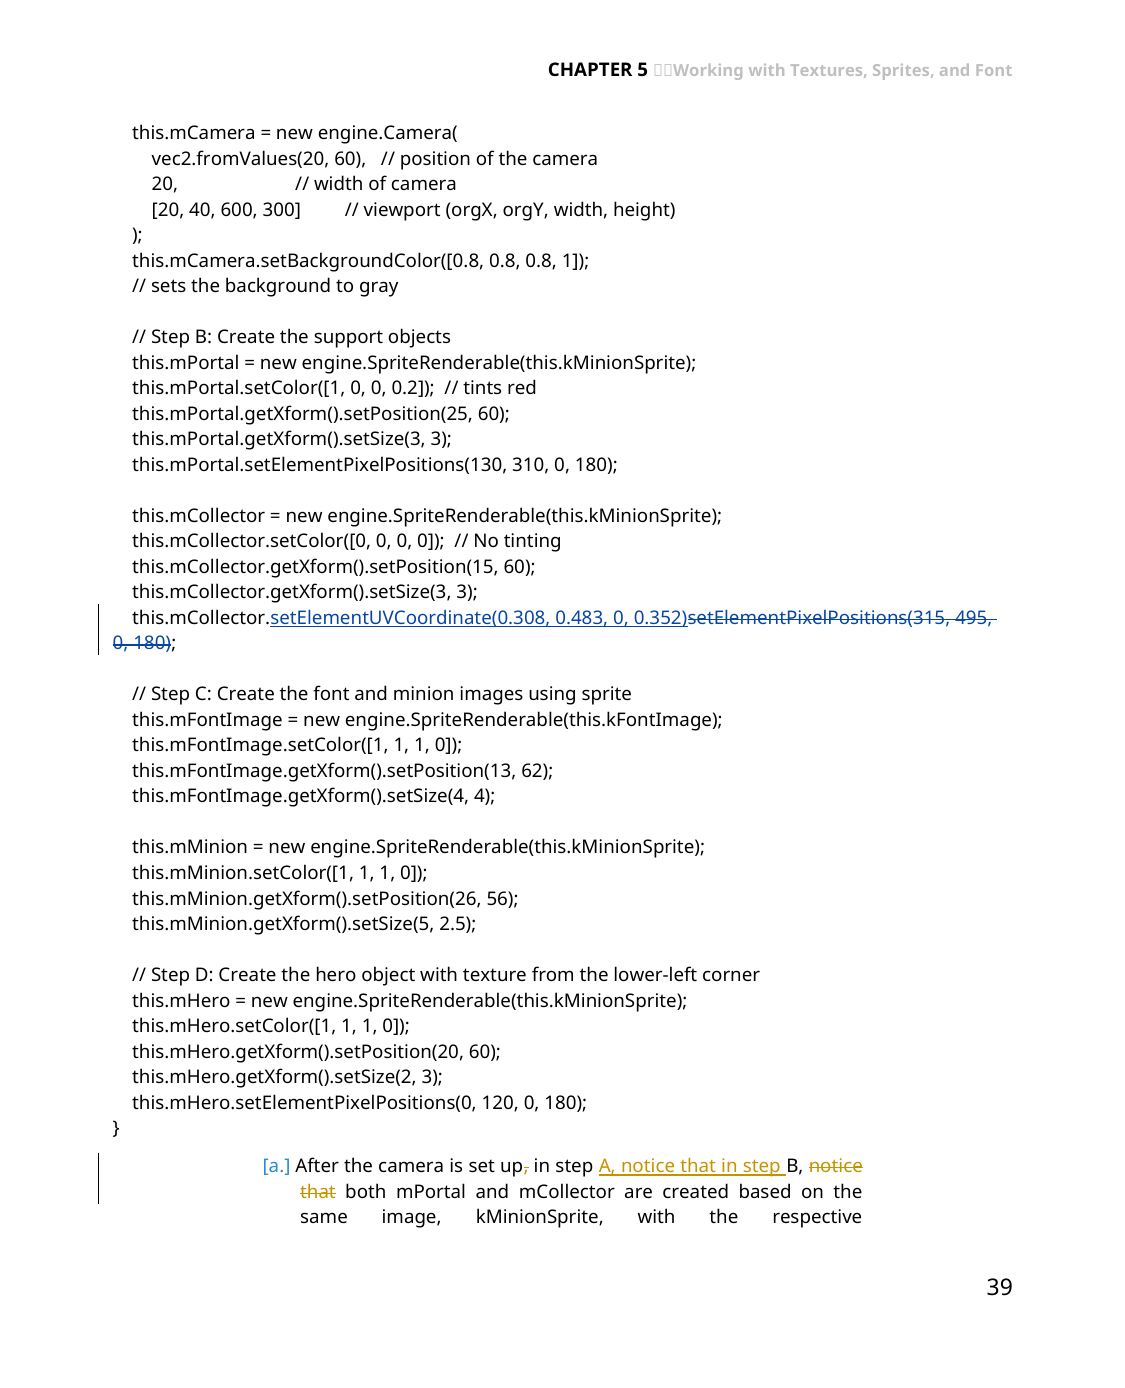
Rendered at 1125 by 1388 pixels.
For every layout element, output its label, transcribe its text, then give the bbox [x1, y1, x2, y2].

text this.mCamera = new engine.Camera( [112, 119, 1012, 145]
text this.mMinion = new engine.SpriteRenderable(this.kMinionSprite); [112, 834, 1012, 859]
text // Step C: Create the font and minion images using sprite [112, 681, 1012, 706]
text this.mCollector.getXform().setPosition(15, 60); [112, 553, 1012, 579]
text vec2.fromValues(20, 60), // position of the camera [112, 145, 1012, 170]
text this.mHero.getXform().setPosition(20, 60); [112, 1038, 1012, 1063]
text 20, // width of camera [112, 170, 1012, 196]
text this.mMinion.getXform().setSize(5, 2.5); [112, 910, 1012, 936]
text this.mHero = new engine.SpriteRenderable(this.kMinionSprite); [112, 987, 1012, 1012]
text // sets the background to gray [112, 272, 1012, 298]
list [262, 1153, 862, 1229]
text this.mFontImage.getXform().setPosition(13, 62); [112, 757, 1012, 783]
text this.mMinion.setColor([1, 1, 1, 0]); [112, 859, 1012, 885]
text this.mCamera.setBackgroundColor([0.8, 0.8, 0.8, 1]); [112, 247, 1012, 272]
text this.mHero.setColor([1, 1, 1, 0]); [112, 1012, 1012, 1038]
text this.mFontImage.getXform().setSize(4, 4); [112, 783, 1012, 808]
text this.mPortal.getXform().setSize(3, 3); [112, 426, 1012, 451]
text this.mMinion.getXform().setPosition(26, 56); [112, 885, 1012, 910]
text this.mFontImage.setColor([1, 1, 1, 0]); [112, 732, 1012, 757]
text this.mCollector.getXform().setSize(3, 3); [112, 579, 1012, 604]
text this.mCollector.setColor([0, 0, 0, 0]); // No tinting [112, 528, 1012, 553]
text this.mPortal = new engine.SpriteRenderable(this.kMinionSprite); [112, 349, 1012, 374]
text } [112, 1114, 1012, 1140]
text ); [112, 221, 1012, 247]
text this.mPortal.setElementPixelPositions(130, 310, 0, 180); [112, 451, 1012, 477]
text this.mCollector = new engine.SpriteRenderable(this.kMinionSprite); [112, 502, 1012, 528]
text this.mPortal.getXform().setPosition(25, 60); [112, 400, 1012, 426]
text [20, 40, 600, 300] // viewport (orgX, orgY, width, height) [112, 196, 1012, 221]
text this.mCollector.; [112, 604, 1012, 655]
text // Step B: Create the support objects [112, 323, 1012, 349]
text this.mHero.setElementPixelPositions(0, 120, 0, 180); [112, 1089, 1012, 1114]
text this.mFontImage = new engine.SpriteRenderable(this.kFontImage); [112, 706, 1012, 732]
text this.mPortal.setColor([1, 0, 0, 0.2]); // tints red [112, 374, 1012, 400]
text this.mHero.getXform().setSize(2, 3); [112, 1063, 1012, 1089]
text // Step D: Create the hero object with texture from the lower-left corner [112, 961, 1012, 987]
